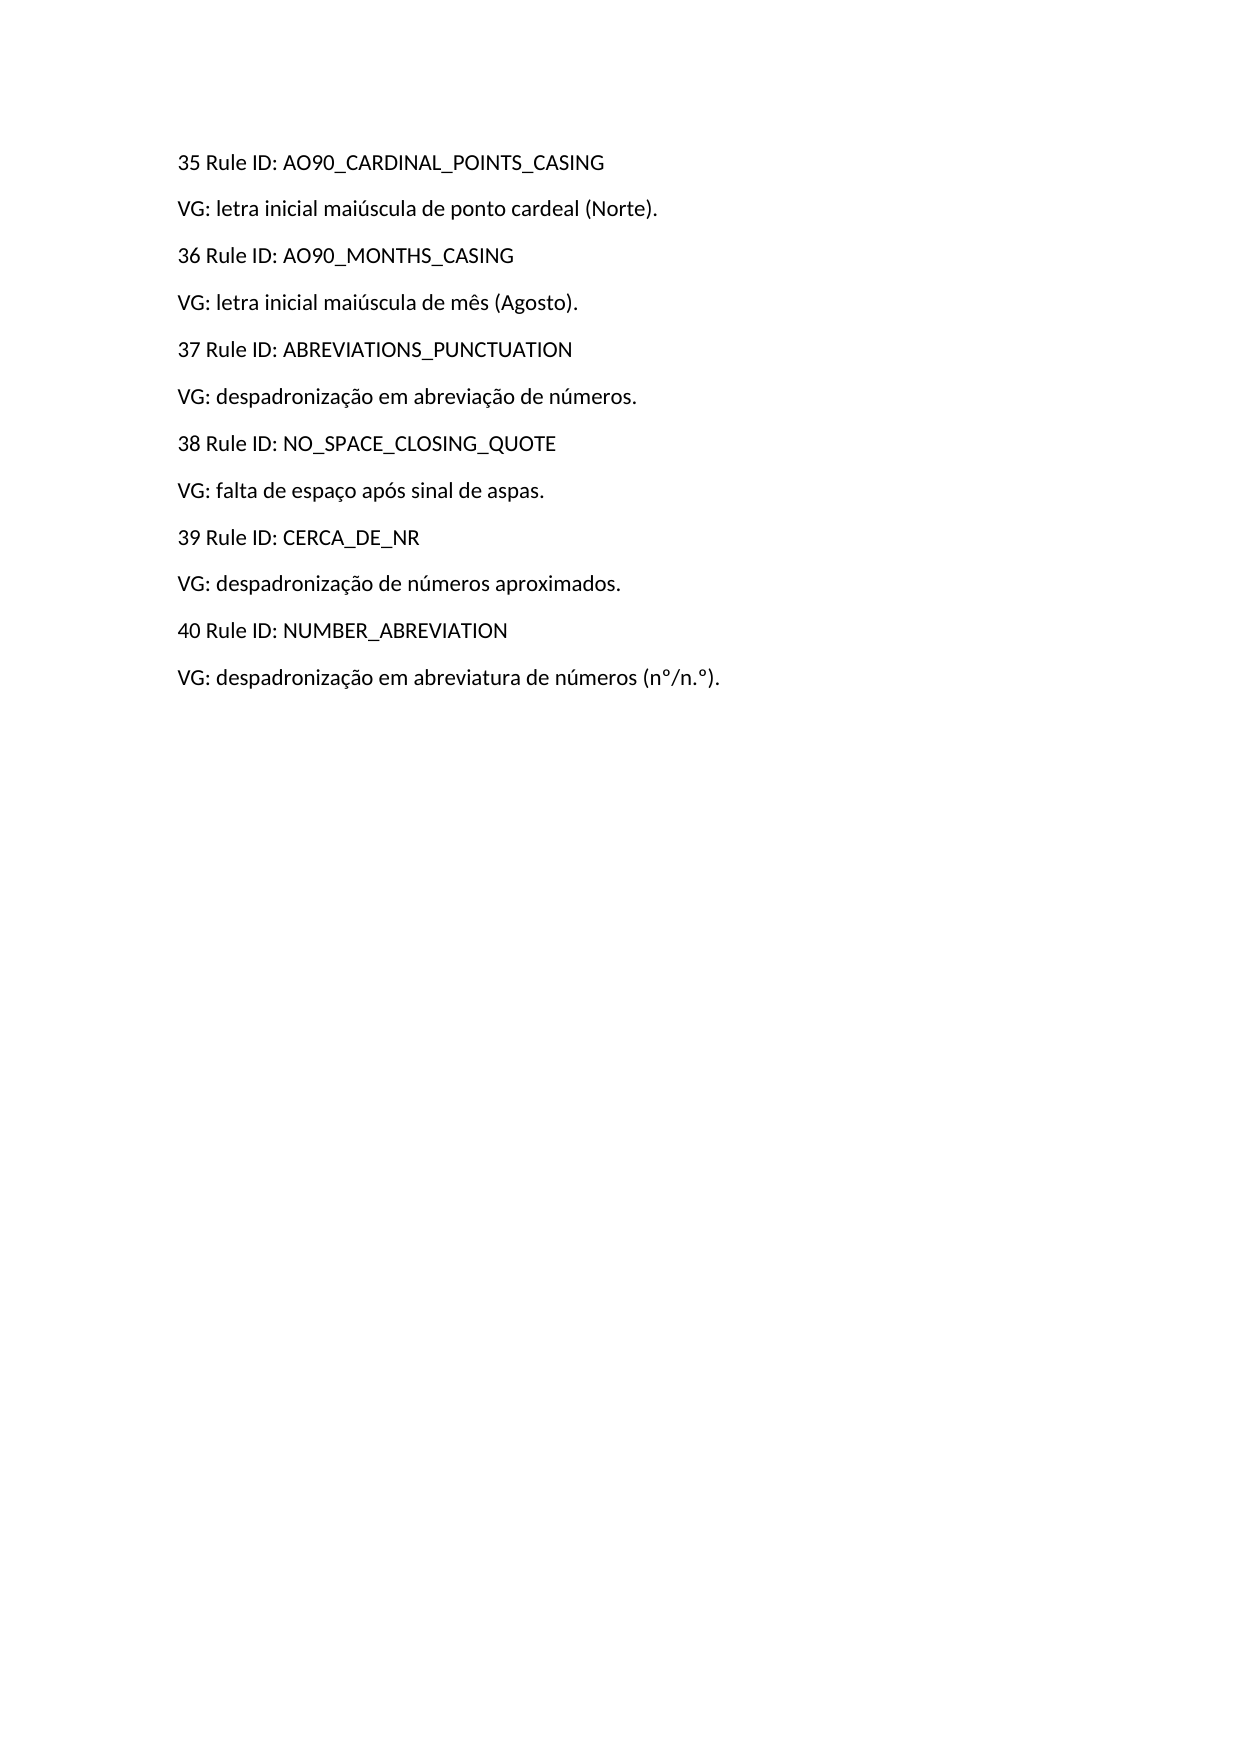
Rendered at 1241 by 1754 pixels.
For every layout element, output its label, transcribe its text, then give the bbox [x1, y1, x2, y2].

text 40 Rule ID: NUMBER_ABREVIATION [177, 616, 1063, 644]
text 37 Rule ID: ABREVIATIONS_PUNCTUATION [177, 335, 1063, 363]
text VG: letra inicial maiúscula de mês (Agosto). [177, 288, 1063, 316]
text VG: letra inicial maiúscula de ponto cardeal (Norte). [177, 194, 1063, 222]
text 36 Rule ID: AO90_MONTHS_CASING [177, 241, 1063, 269]
text 38 Rule ID: NO_SPACE_CLOSING_QUOTE [177, 429, 1063, 457]
text 39 Rule ID: CERCA_DE_NR [177, 523, 1063, 551]
text VG: despadronização em abreviação de números. [177, 382, 1063, 410]
text 35 Rule ID: AO90_CARDINAL_POINTS_CASING [177, 148, 1063, 176]
text VG: despadronização em abreviatura de números (nº/n.º). [177, 663, 1063, 691]
text VG: despadronização de números aproximados. [177, 569, 1063, 597]
text VG: falta de espaço após sinal de aspas. [177, 476, 1063, 504]
